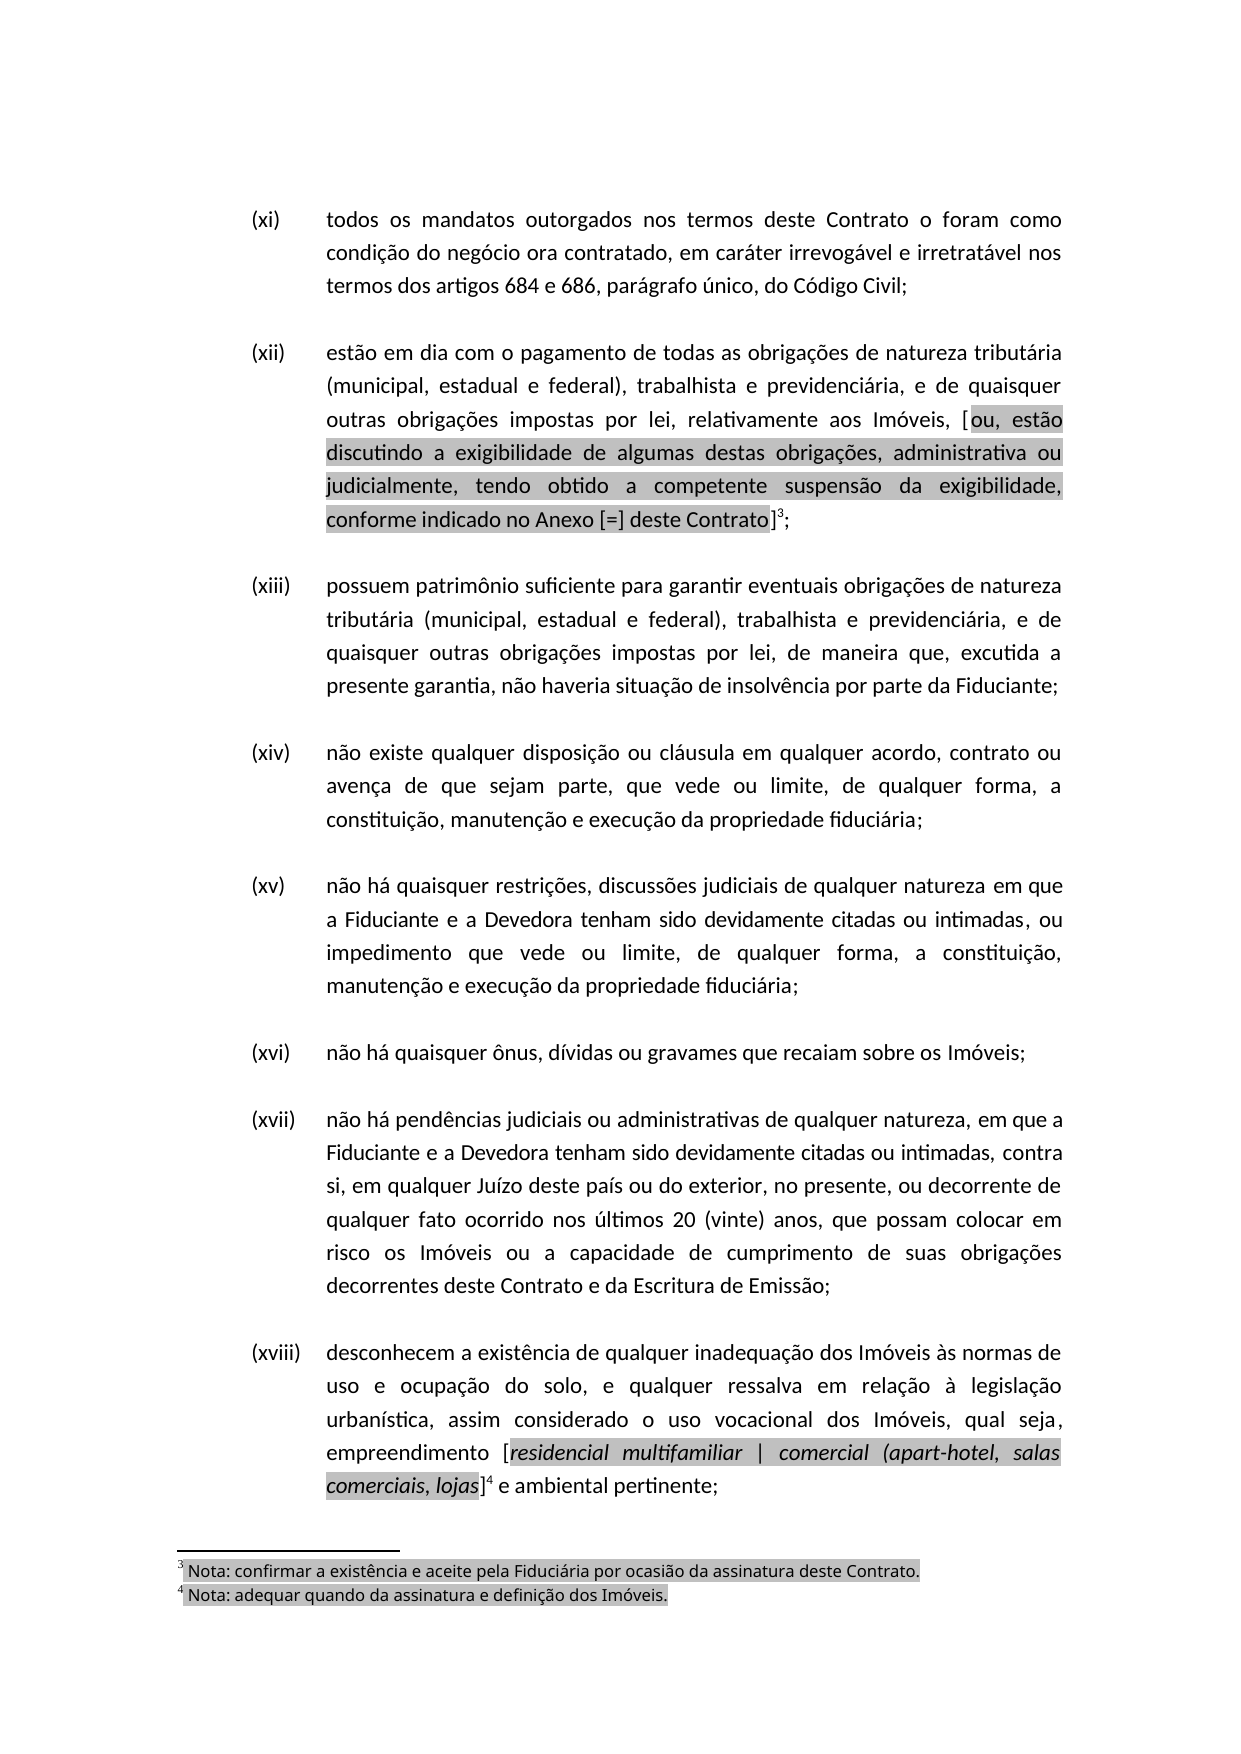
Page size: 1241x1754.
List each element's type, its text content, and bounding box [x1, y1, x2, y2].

list não há quaisquer ônus, dívidas ou gravames que recaiam sobre os Imóveis; [251, 1034, 1063, 1067]
list desconhecem a existência de qualquer inadequação dos Imóveis às normas de uso e ocupação do solo, e qualquer ressalva em relação à legislação urbanística, assim considerado o uso vocacional dos Imóveis, qual seja, empreendimento [residencial multifamiliar | comercial (apart-hotel, salas comerciais, lojas] e ambiental pertinente; [251, 1334, 1063, 1501]
list não existe qualquer disposição ou cláusula em qualquer acordo, contrato ou avença de que sejam parte, que vede ou limite, de qualquer forma, a constituição, manutenção e execução da propriedade fiduciária; [251, 734, 1063, 834]
list todos os mandatos outorgados nos termos deste Contrato o foram como condição do negócio ora contratado, em caráter irrevogável e irretratável nos termos dos artigos 684 e 686, parágrafo único, do Código Civil; [251, 201, 1063, 301]
list possuem patrimônio suficiente para garantir eventuais obrigações de natureza tributária (municipal, estadual e federal), trabalhista e previdenciária, e de quaisquer outras obrigações impostas por lei, de maneira que, excutida a presente garantia, não haveria situação de insolvência por parte da Fiduciante; [251, 567, 1063, 701]
list não há quaisquer restrições, discussões judiciais de qualquer natureza em que a Fiduciante e a Devedora tenham sido devidamente citadas ou intimadas, ou impedimento que vede ou limite, de qualquer forma, a constituição, manutenção e execução da propriedade fiduciária; [251, 867, 1063, 1001]
list estão em dia com o pagamento de todas as obrigações de natureza tributária (municipal, estadual e federal), trabalhista e previdenciária, e de quaisquer outras obrigações impostas por lei, relativamente aos Imóveis, [ou, estão discutindo a exigibilidade de algumas destas obrigações, administrativa ou judicialmente, tendo obtido a competente suspensão da exigibilidade, conforme indicado no Anexo [=] deste Contrato]; [251, 334, 1063, 534]
list não há pendências judiciais ou administrativas de qualquer natureza, em que a Fiduciante e a Devedora tenham sido devidamente citadas ou intimadas, contra si, em qualquer Juízo deste país ou do exterior, no presente, ou decorrente de qualquer fato ocorrido nos últimos 20 (vinte) anos, que possam colocar em risco os Imóveis ou a capacidade de cumprimento de suas obrigações decorrentes deste Contrato e da Escritura de Emissão; [251, 1101, 1063, 1301]
